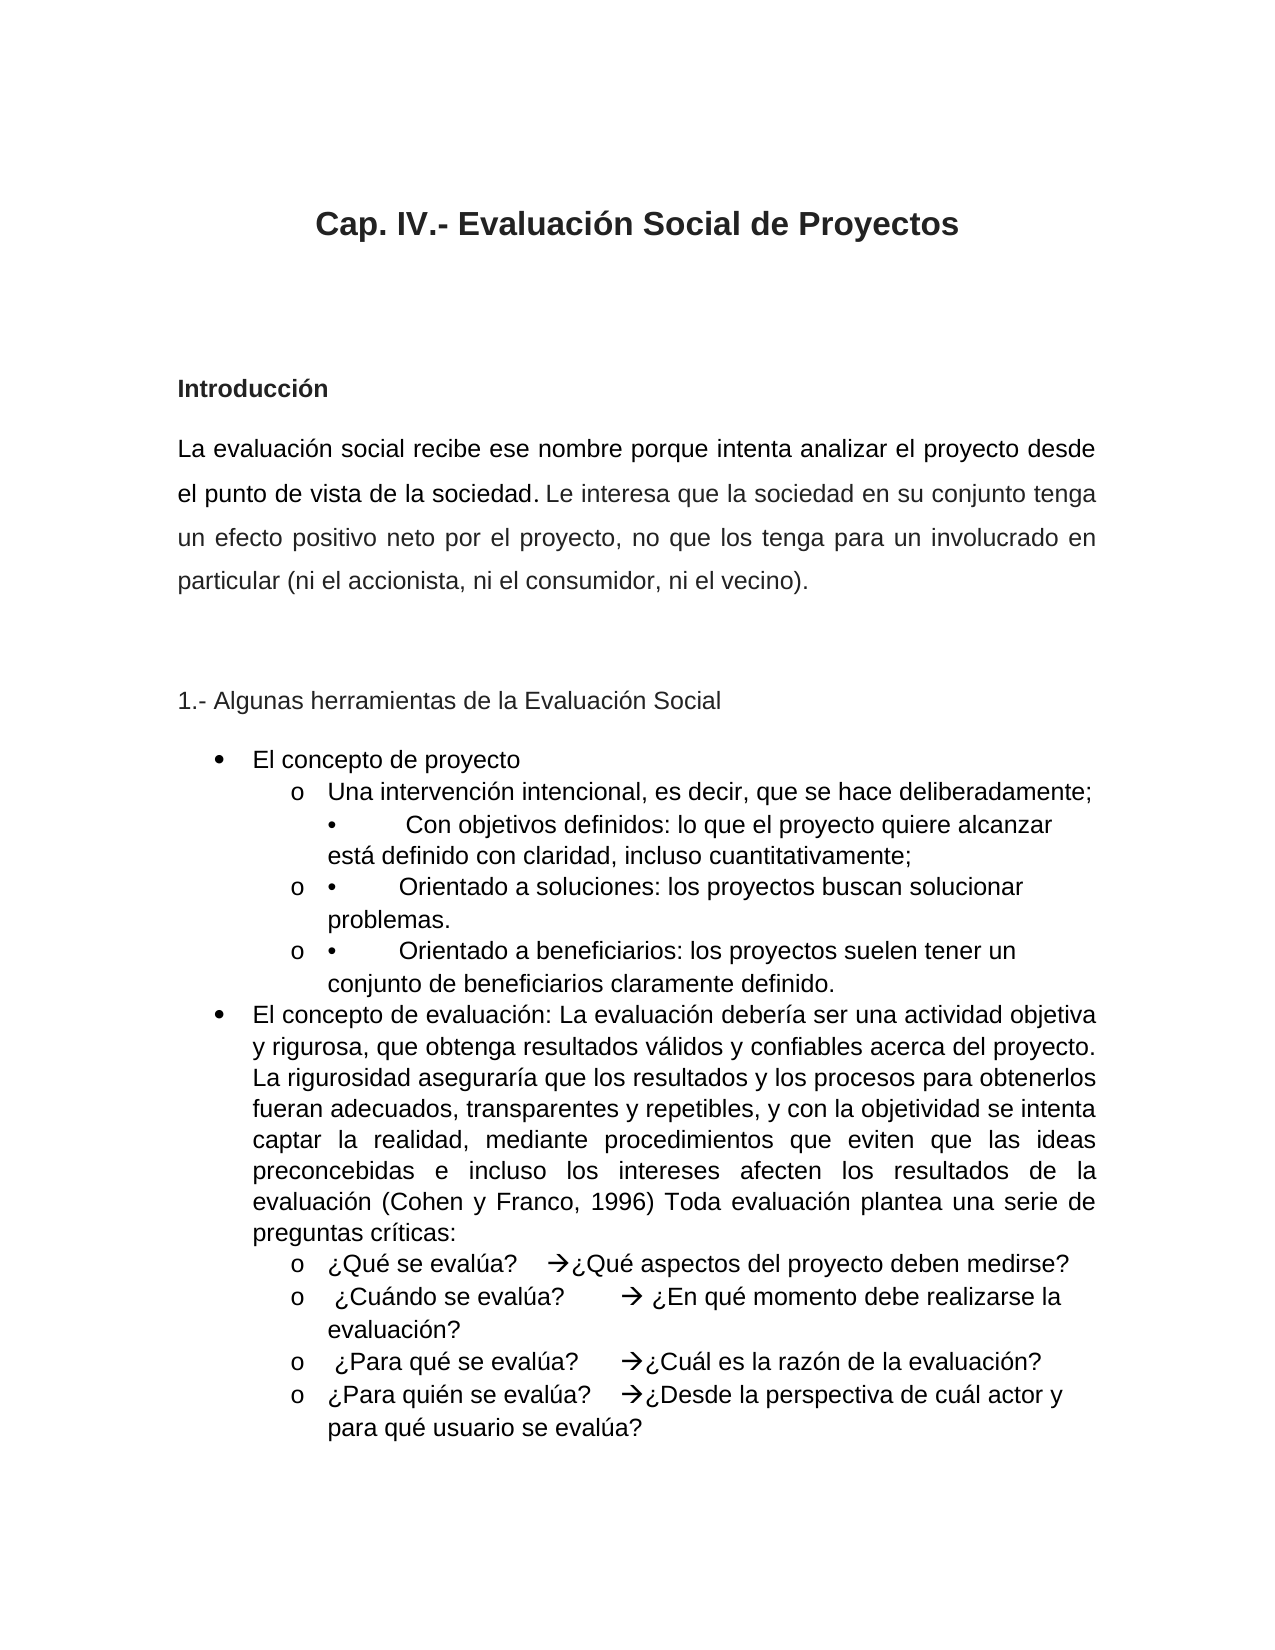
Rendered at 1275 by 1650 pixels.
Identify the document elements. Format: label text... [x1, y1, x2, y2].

list ¿Qué se evalúa? ¿Qué aspectos del proyecto deben medirse? [290, 1249, 1098, 1280]
list ¿Cuándo se evalúa? ¿En qué momento debe realizarse la evaluación? [290, 1282, 1098, 1344]
text Cap. IV.- Evaluación Social de Proyectos [177, 204, 1098, 242]
list El concepto de evaluación: La evaluación debería ser una actividad objetiva y rigurosa, que obtenga resultados válidos y confiables acerca del proyecto. La rigurosidad aseguraría que los resultados y los procesos para obtenerlos fueran adecuados, transparentes y repetibles, y con la objetividad se intenta captar la realidad, mediante procedimientos que eviten que las ideas preconcebidas e incluso los intereses afecten los resultados de la evaluación (Cohen y Franco, 1996) Toda evaluación plantea una serie de preguntas críticas: [215, 1001, 1098, 1247]
list ¿Para quién se evalúa? ¿Desde la perspectiva de cuál actor y para qué usuario se evalúa? [290, 1380, 1098, 1442]
list • Orientado a beneficiarios: los proyectos suelen tener un conjunto de beneficiarios claramente definido. [290, 936, 1098, 998]
list • Orientado a soluciones: los proyectos buscan solucionar problemas. [290, 872, 1098, 934]
list El concepto de proyecto [215, 746, 1098, 774]
list Una intervención intencional, es decir, que se hace deliberadamente; • Con objetivos definidos: lo que el proyecto quiere alcanzar está definido con claridad, incluso cuantitativamente; [290, 777, 1098, 870]
list ¿Para qué se evalúa? ¿Cuál es la razón de la evaluación? [290, 1347, 1098, 1377]
text La evaluación social recibe ese nombre porque intenta analizar el proyecto desde el punto de vista de la sociedad. Le interesa que la sociedad en su conjunto tenga un efecto positivo neto por el proyecto, no que los tenga para un involucrado en particular (ni el accionista, ni el consumidor, ni el vecino). [177, 434, 1098, 595]
text 1.- Algunas herramientas de la Evaluación Social [177, 686, 1098, 714]
text Introducción [177, 374, 1098, 403]
